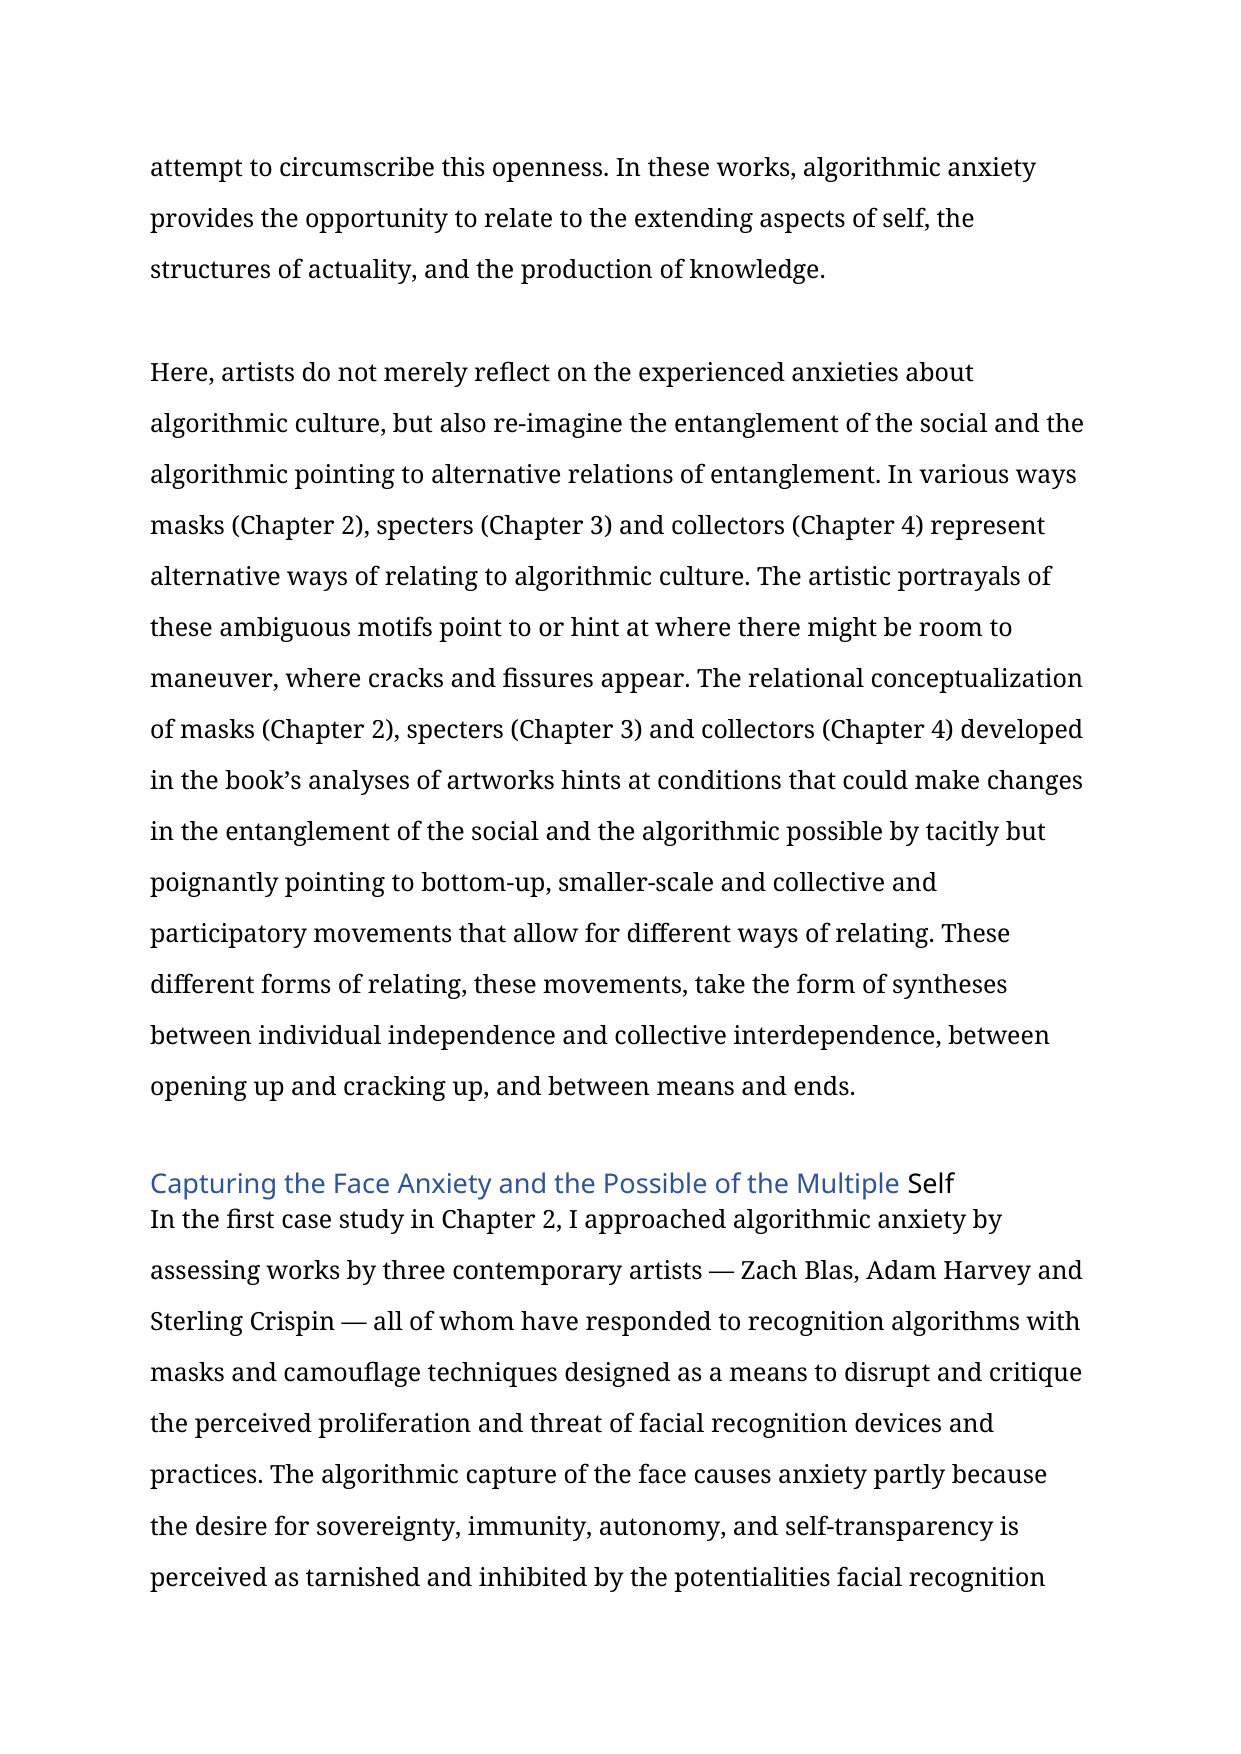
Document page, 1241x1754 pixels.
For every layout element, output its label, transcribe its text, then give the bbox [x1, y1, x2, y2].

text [150, 1202, 1090, 1593]
text Here, artists do not merely reflect on the experienced anxieties about algorithmic culture, but also re-imagine the entanglement of the social and the algorithmic pointing to alternative relations of entanglement. In various ways masks (Chapter 2), specters (Chapter 3) and collectors (Chapter 4) represent alternative ways of relating to algorithmic culture. The artistic portrayals of these ambiguous motifs point to or hint at where there might be room to maneuver, where cracks and fissures appear. The relational conceptualization of masks (Chapter 2), specters (Chapter 3) and collectors (Chapter 4) developed in the book’s analyses of artworks hints at conditions that could make changes in the entanglement of the social and the algorithmic possible by tacitly but poignantly pointing to bottom-up, smaller-scale and collective and participatory movements that allow for different ways of relating. These different forms of relating, these movements, take the form of syntheses between individual independence and collective interdependence, between opening up and cracking up, and between means and ends. [150, 354, 1090, 1103]
subtitle Capturing the Face Anxiety and the Possible of the Multiple Self [150, 1165, 1090, 1202]
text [150, 150, 1090, 286]
